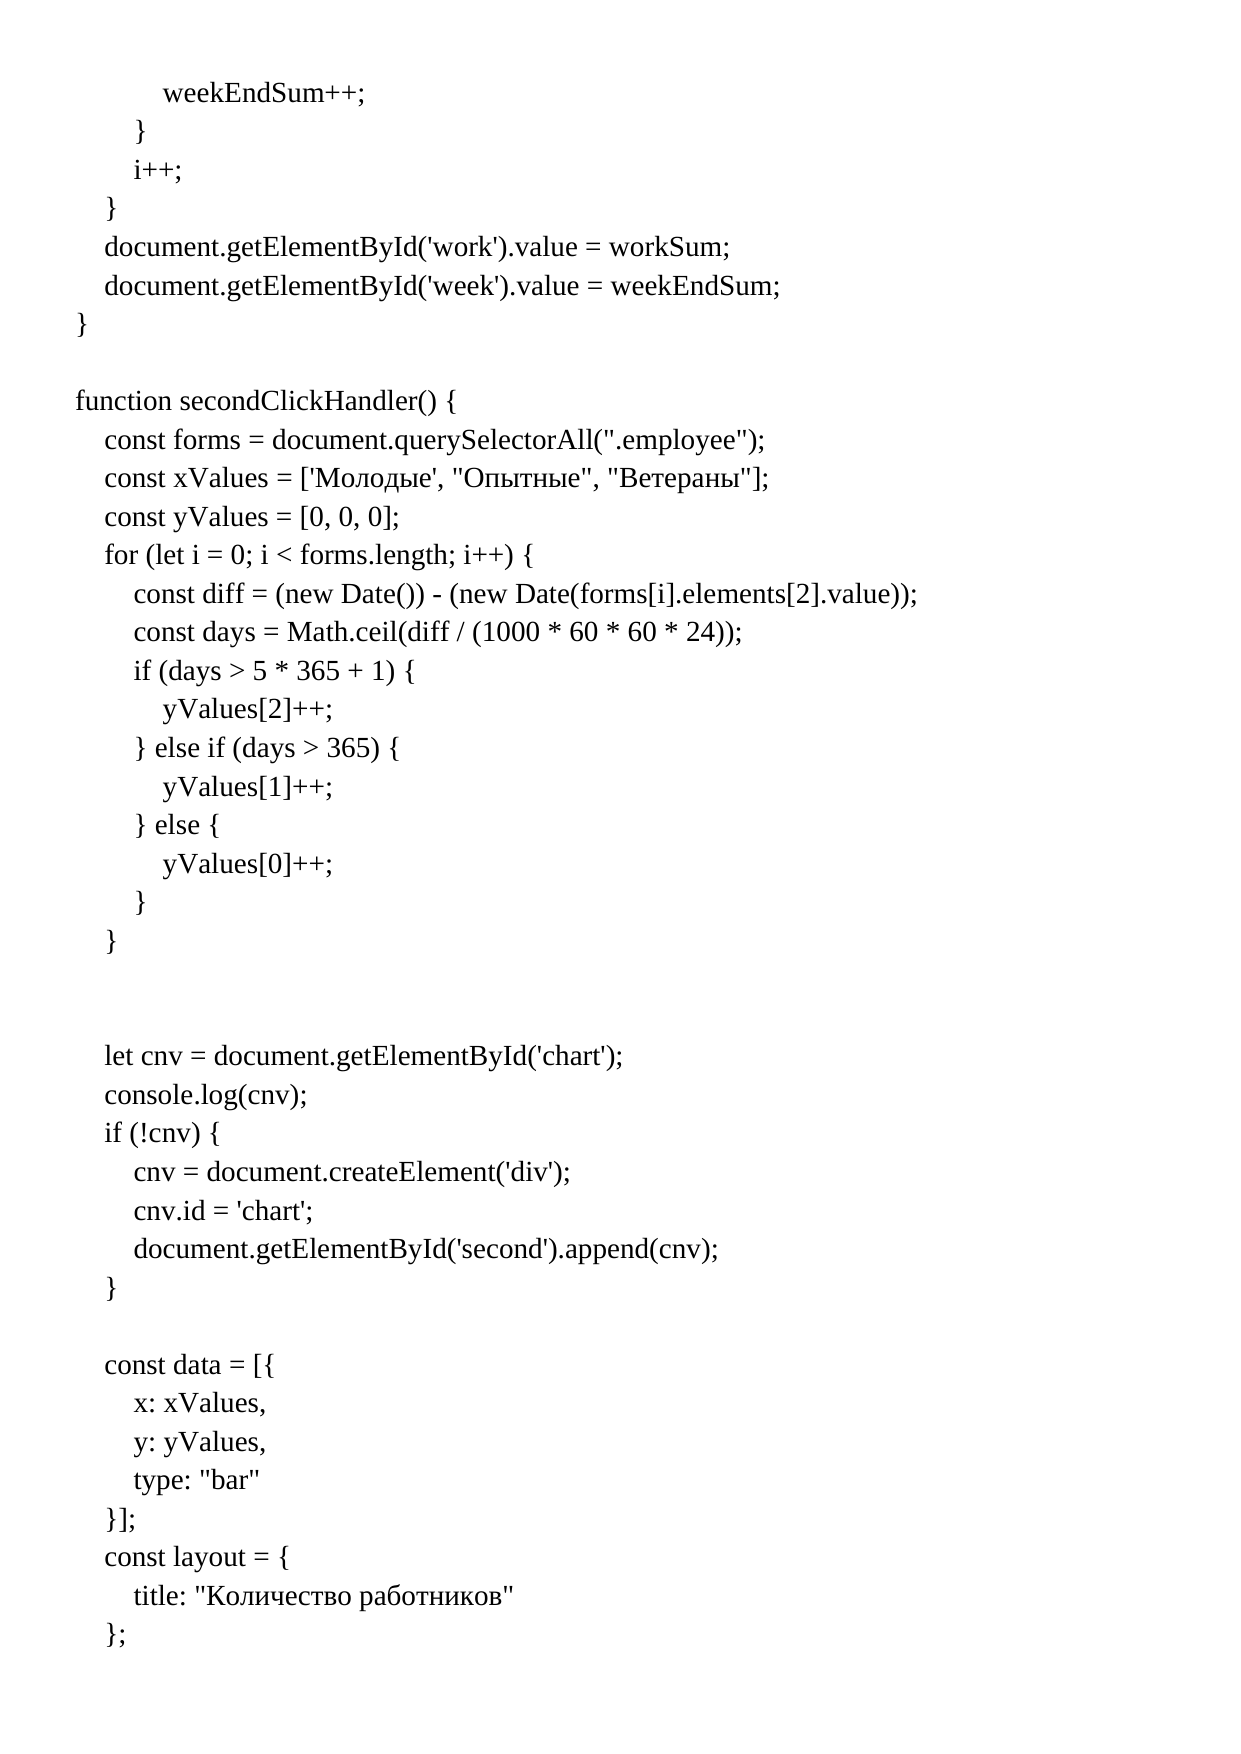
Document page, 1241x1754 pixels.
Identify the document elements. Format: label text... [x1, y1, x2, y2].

text document.getElementById('week').value = weekEndSum; [75, 268, 1165, 301]
text yValues[2]++; [75, 692, 1165, 725]
text yValues[1]++; [75, 769, 1165, 802]
text const days = Math.ceil(diff / (1000 * 60 * 60 * 24)); [75, 614, 1165, 648]
text }]; [75, 1501, 1165, 1534]
text let cnv = document.getElementById('chart'); [75, 1038, 1165, 1072]
text document.getElementById('second').append(cnv); [75, 1231, 1165, 1265]
text } [75, 1270, 1165, 1303]
text } [75, 923, 1165, 956]
text for (let i = 0; i < forms.length; i++) { [75, 537, 1165, 571]
text const layout = { [75, 1539, 1165, 1573]
text const xValues = ['Молодые', "Опытные", "Ветераны"]; [75, 460, 1165, 494]
text } [75, 306, 1165, 340]
text if (days > 5 * 365 + 1) { [75, 653, 1165, 687]
text const data = [{ [75, 1347, 1165, 1380]
text x: xValues, [75, 1385, 1165, 1419]
text document.getElementById('work').value = workSum; [75, 229, 1165, 263]
text console.log(cnv); [75, 1077, 1165, 1111]
text const yValues = [0, 0, 0]; [75, 499, 1165, 532]
text i++; [75, 152, 1165, 186]
text type: "bar" [75, 1462, 1165, 1496]
text title: "Количество работников" [75, 1578, 1165, 1612]
text const diff = (new Date()) - (new Date(forms[i].elements[2].value)); [75, 576, 1165, 609]
text yValues[0]++; [75, 846, 1165, 879]
text cnv = document.createElement('div'); [75, 1154, 1165, 1188]
text function secondClickHandler() { [75, 383, 1165, 417]
text const forms = document.querySelectorAll(".employee"); [75, 422, 1165, 455]
text } else { [75, 807, 1165, 841]
text } else if (days > 365) { [75, 730, 1165, 764]
text }; [75, 1617, 1165, 1650]
text } [75, 884, 1165, 918]
text cnv.id = 'chart'; [75, 1193, 1165, 1226]
text weekEndSum++; [75, 75, 1165, 108]
text } [75, 113, 1165, 147]
text if (!cnv) { [75, 1116, 1165, 1149]
text y: yValues, [75, 1424, 1165, 1457]
text } [75, 191, 1165, 224]
